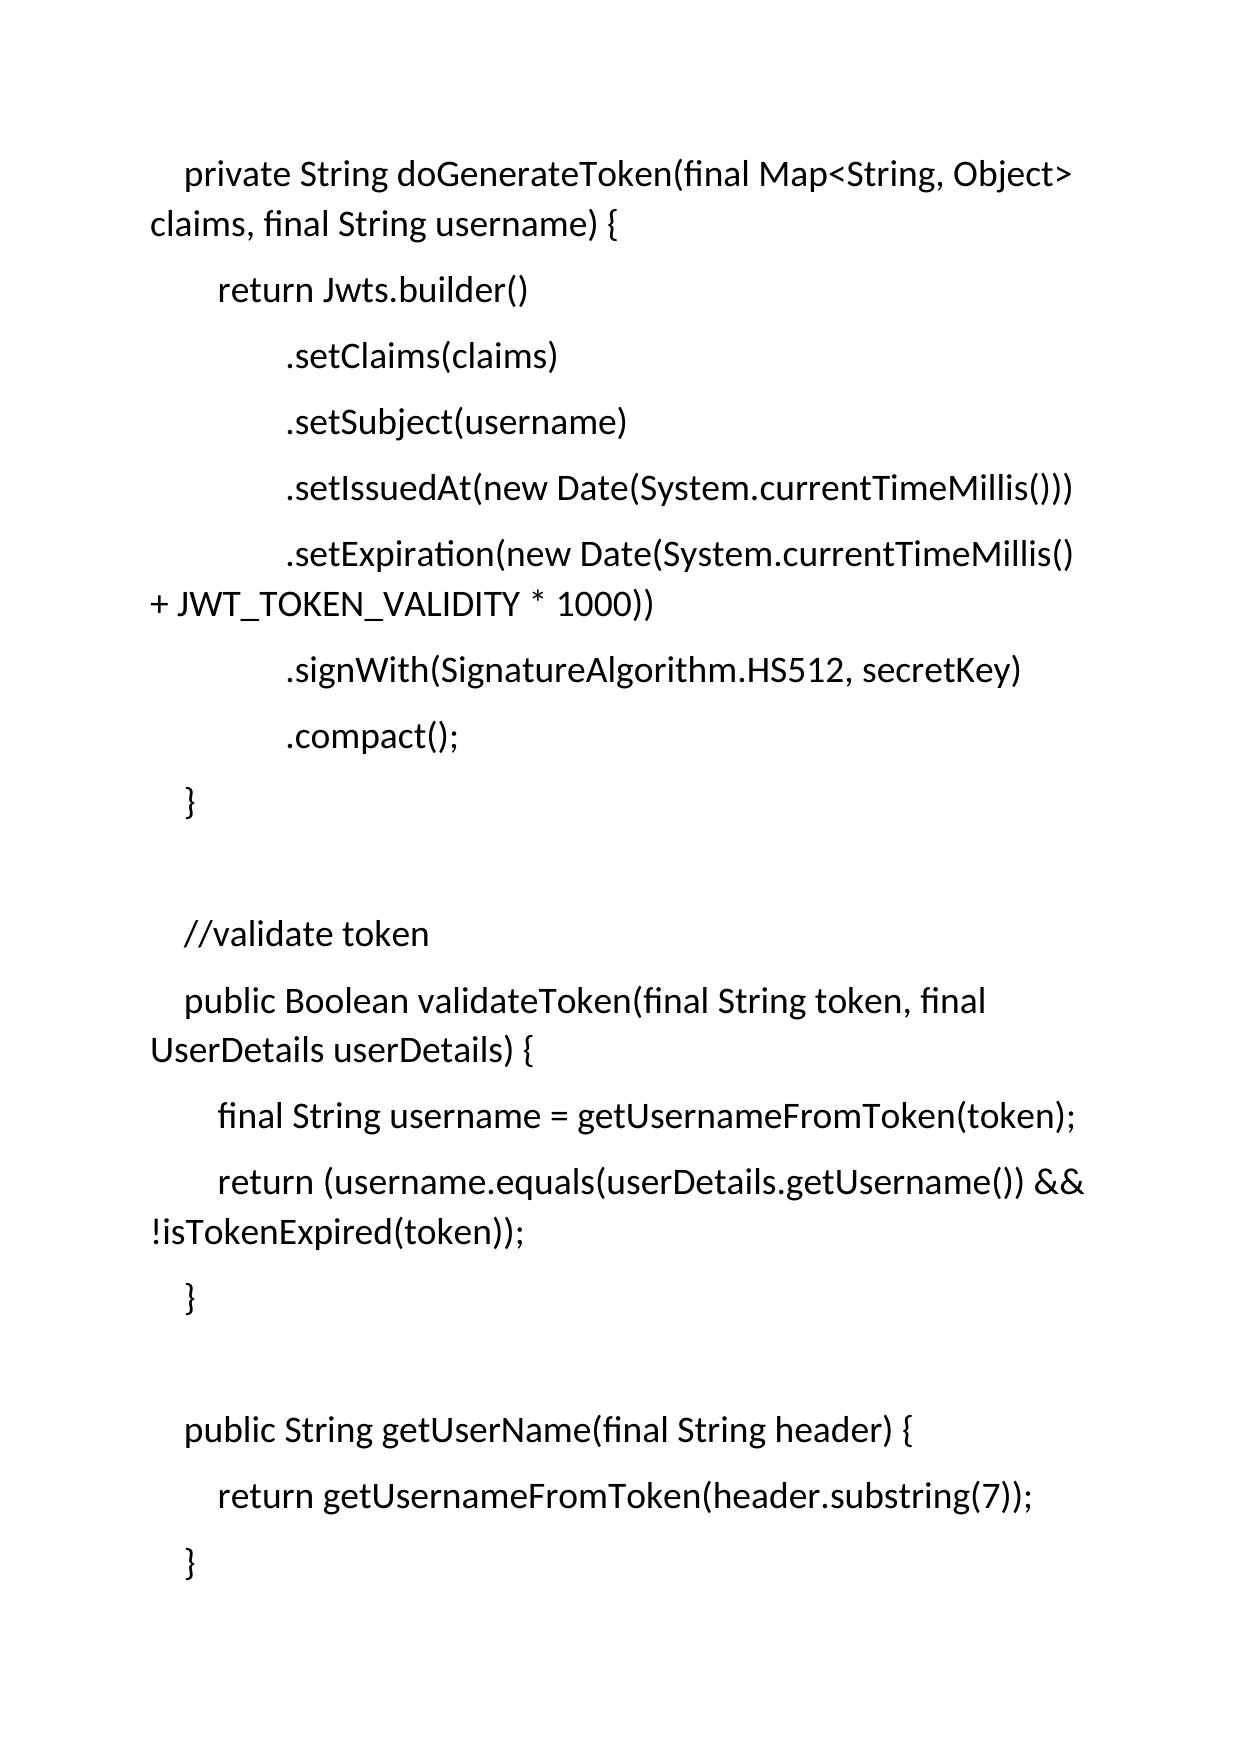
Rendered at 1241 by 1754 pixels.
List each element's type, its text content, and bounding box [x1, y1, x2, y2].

text .setClaims(claims) [150, 332, 1090, 378]
text } [150, 778, 1090, 824]
text .setIssuedAt(new Date(System.currentTimeMillis())) [150, 464, 1090, 510]
text .signWith(SignatureAlgorithm.HS512, secretKey) [150, 646, 1090, 692]
text return Jwts.builder() [150, 266, 1090, 311]
text .setExpiration(new Date(System.currentTimeMillis() + JWT_TOKEN_VALIDITY * 1000)) [150, 530, 1090, 626]
text return (username.equals(userDetails.getUsername()) && !isTokenExpired(token)); [150, 1158, 1090, 1254]
text .compact(); [150, 712, 1090, 758]
text public String getUserName(final String header) { [150, 1406, 1090, 1452]
text public Boolean validateToken(final String token, final UserDetails userDetails) { [150, 977, 1090, 1072]
text } [150, 1274, 1090, 1320]
text .setSubject(username) [150, 398, 1090, 444]
text //validate token [150, 910, 1090, 956]
text return getUsernameFromToken(header.substring(7)); [150, 1472, 1090, 1518]
text } [150, 1538, 1090, 1584]
text final String username = getUsernameFromToken(token); [150, 1092, 1090, 1138]
text private String doGenerateToken(final Map<String, Object> claims, final String username) { [150, 150, 1090, 245]
